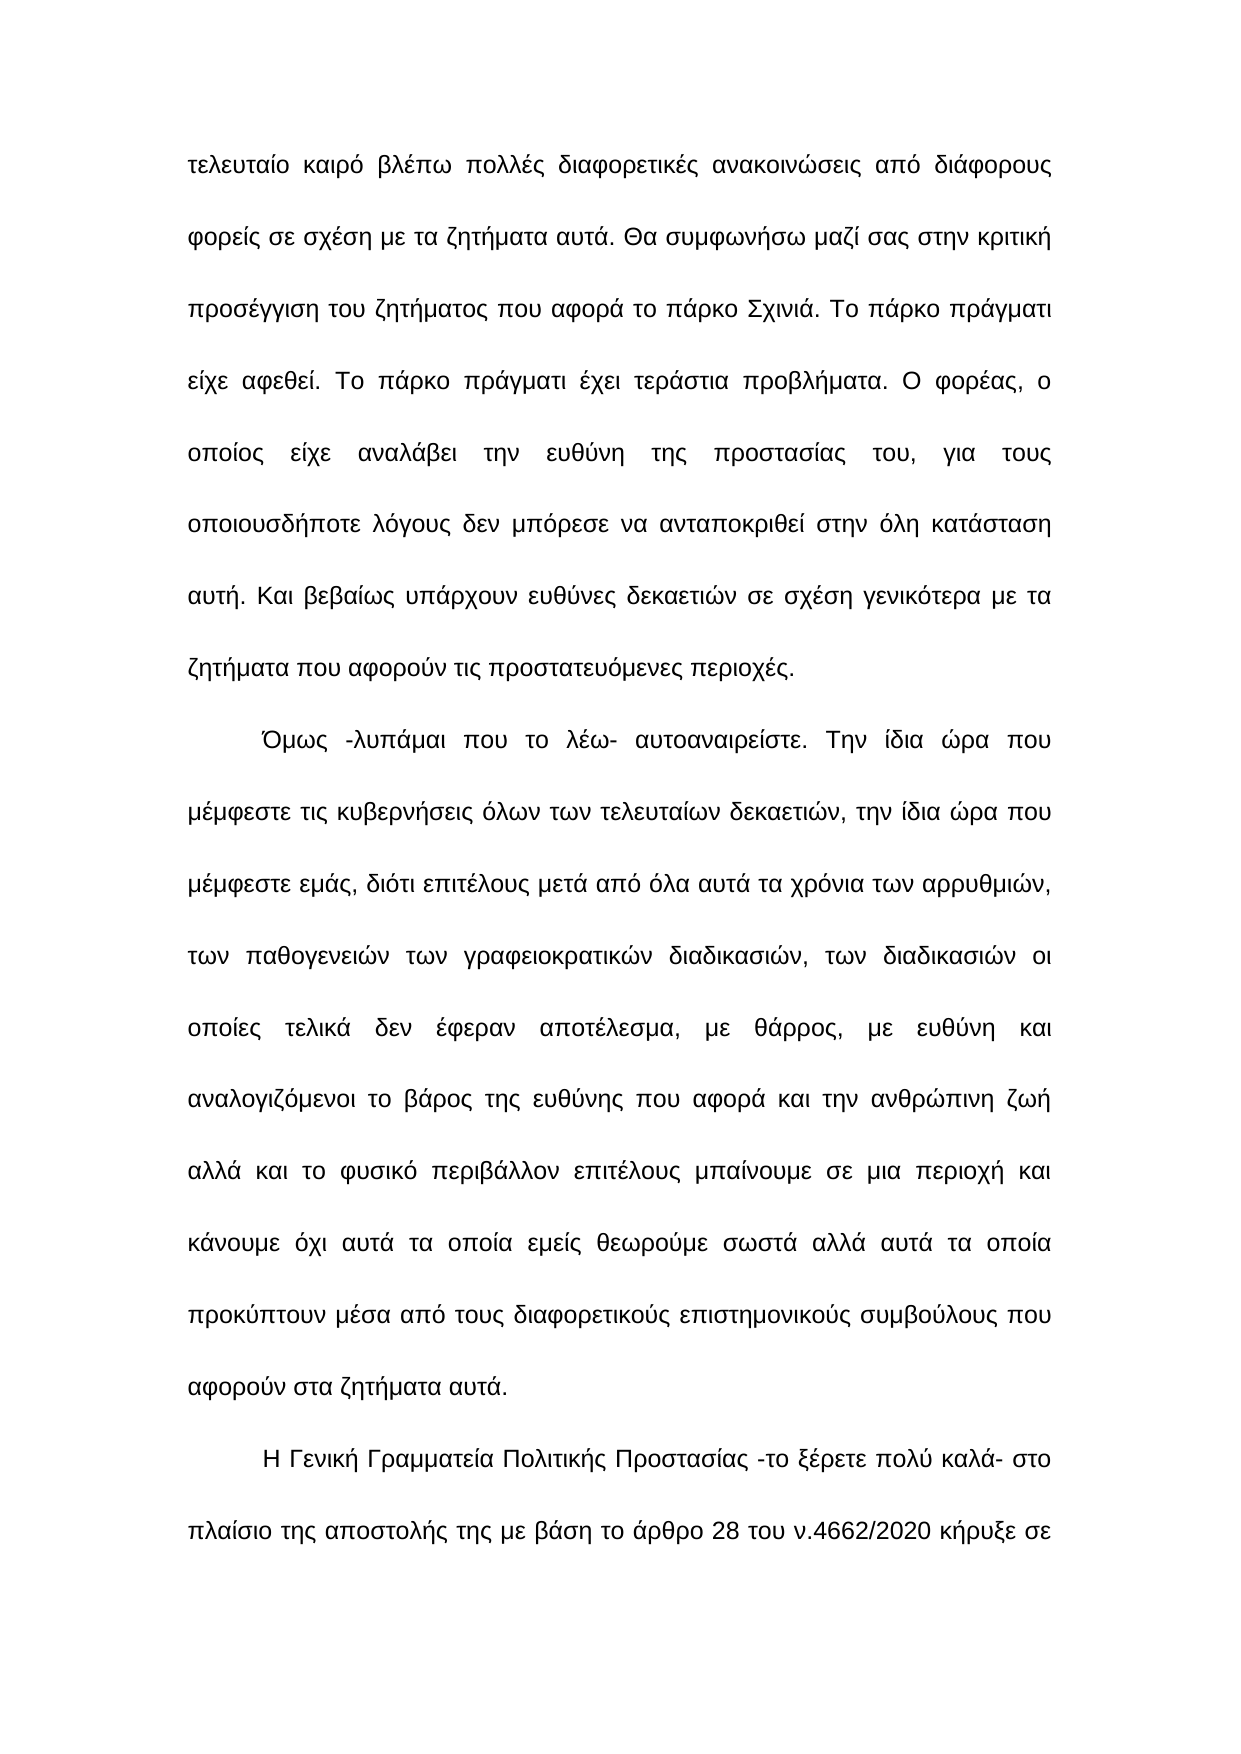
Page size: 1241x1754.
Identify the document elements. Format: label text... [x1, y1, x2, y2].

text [187, 150, 1053, 682]
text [187, 1444, 1053, 1544]
text Όμως -λυπάμαι που το λέω- αυτοαναιρείστε. Την ίδια ώρα που μέμφεστε τις κυβερνήσεις όλων των τελευταίων δεκαετιών, την ίδια ώρα που μέμφεστε εμάς, διότι επιτέλους μετά από όλα αυτά τα χρόνια των αρρυθμιών, των παθογενειών των γραφειοκρατικών διαδικασιών, των διαδικασιών οι οποίες τελικά δεν έφεραν αποτέλεσμα, με θάρρος, με ευθύνη και αναλογιζόμενοι το βάρος της ευθύνης που αφορά και την ανθρώπινη ζωή αλλά και το φυσικό περιβάλλον επιτέλους μπαίνουμε σε μια περιοχή και κάνουμε όχι αυτά τα οποία εμείς θεωρούμε σωστά αλλά αυτά τα οποία προκύπτουν μέσα από τους διαφορετικούς επιστημονικούς συμβούλους που αφορούν στα ζητήματα αυτά. [187, 725, 1053, 1401]
